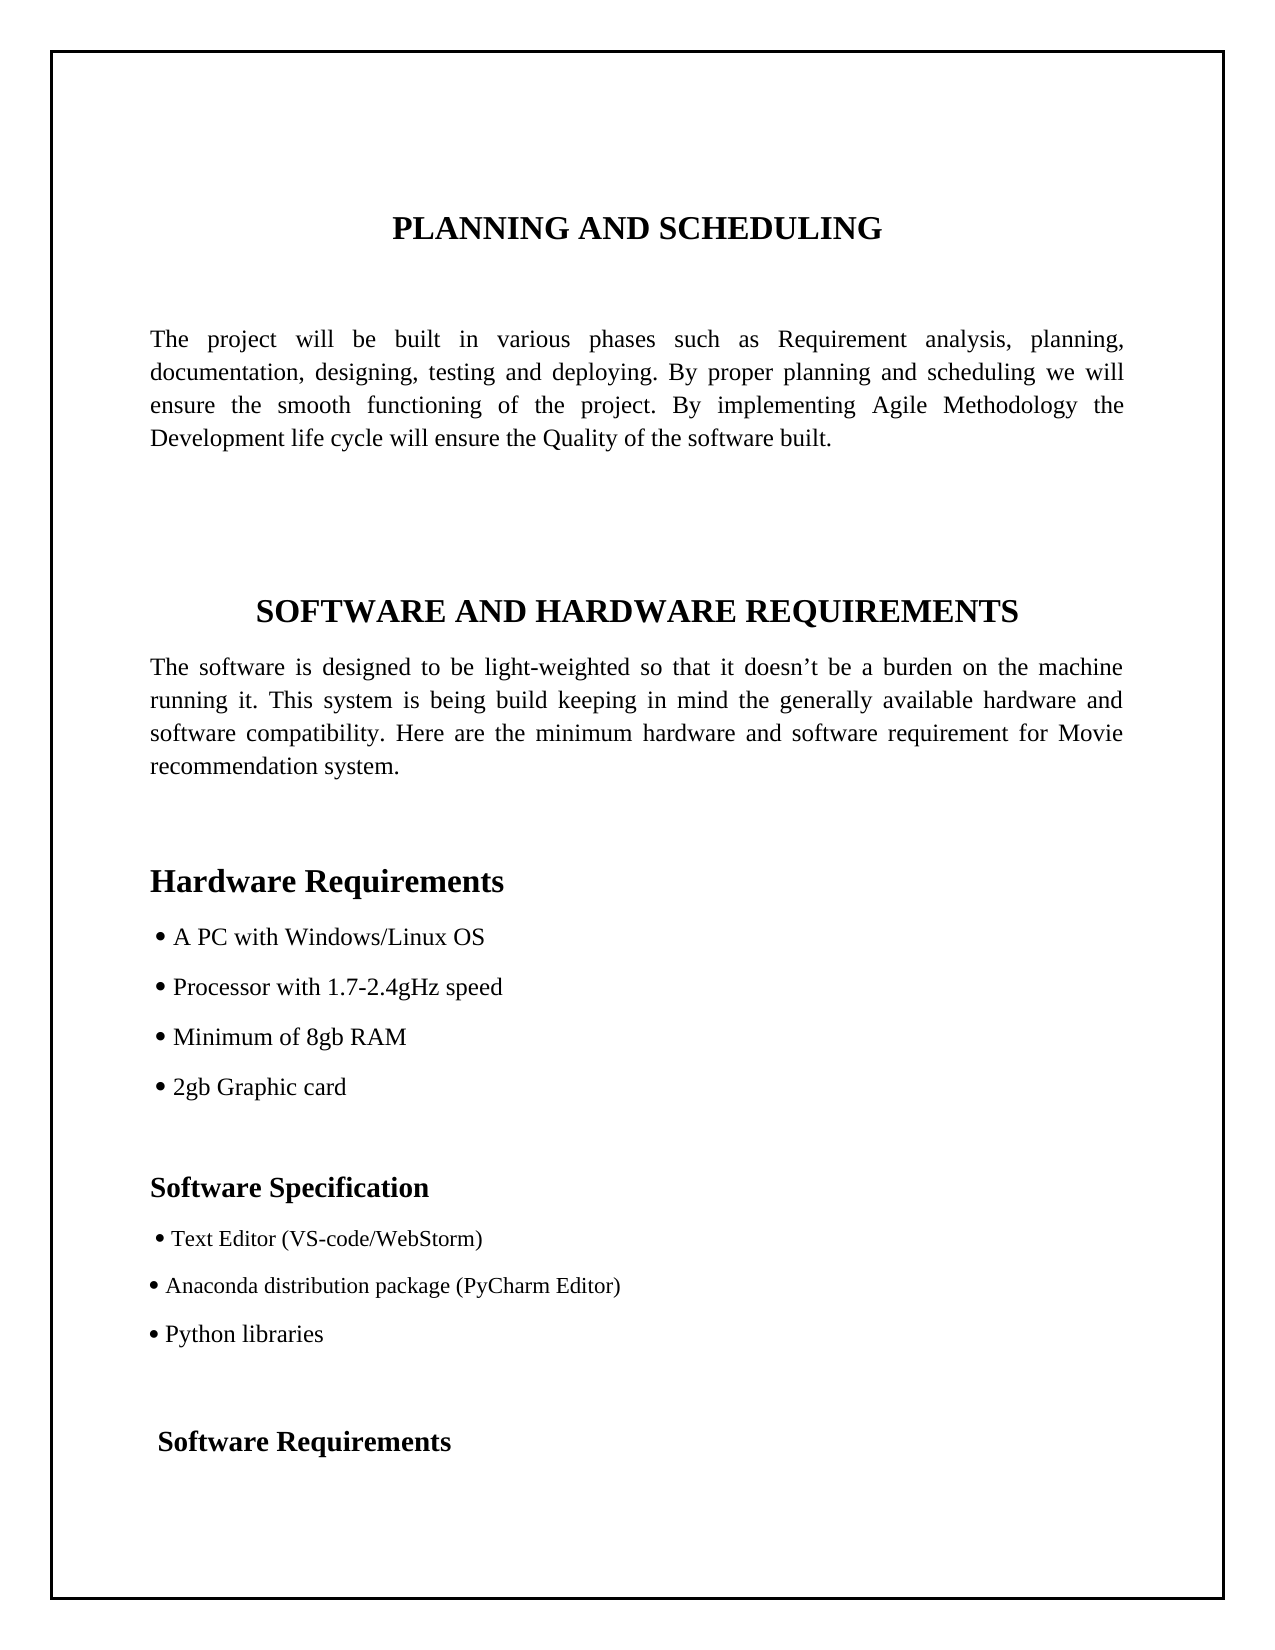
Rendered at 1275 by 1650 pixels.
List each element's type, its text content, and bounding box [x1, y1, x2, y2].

text Anaconda distribution package (PyCharm Editor) [150, 1272, 1125, 1298]
text The software is designed to be light-weighted so that it doesn’t be a burden on the machine running it. This system is being build keeping in mind the generally available hardware and software compatibility. Here are the minimum hardware and software requirement for Movie recommendation system. [150, 652, 1125, 780]
text 2gb Graphic card [150, 1072, 1125, 1100]
text Minimum of 8gb RAM [150, 1022, 1125, 1051]
text Hardware Requirements [150, 862, 1125, 900]
text Software Requirements [150, 1424, 1125, 1457]
text Software Specification [150, 1170, 1125, 1204]
text PLANNING AND SCHEDULING [150, 208, 1125, 246]
text Text Editor (VS-code/WebStorm) [150, 1225, 1125, 1252]
text Python libraries [150, 1319, 1125, 1348]
text The project will be built in various phases such as Requirement analysis, planning, documentation, designing, testing and deploying. By proper planning and scheduling we will ensure the smooth functioning of the project. By implementing Agile Methodology the Development life cycle will ensure the Quality of the software built. [150, 324, 1125, 452]
text SOFTWARE AND HARDWARE REQUIREMENTS [150, 592, 1125, 630]
text Processor with 1.7-2.4gHz speed [150, 972, 1125, 1001]
text A PC with Windows/Linux OS [150, 922, 1125, 951]
